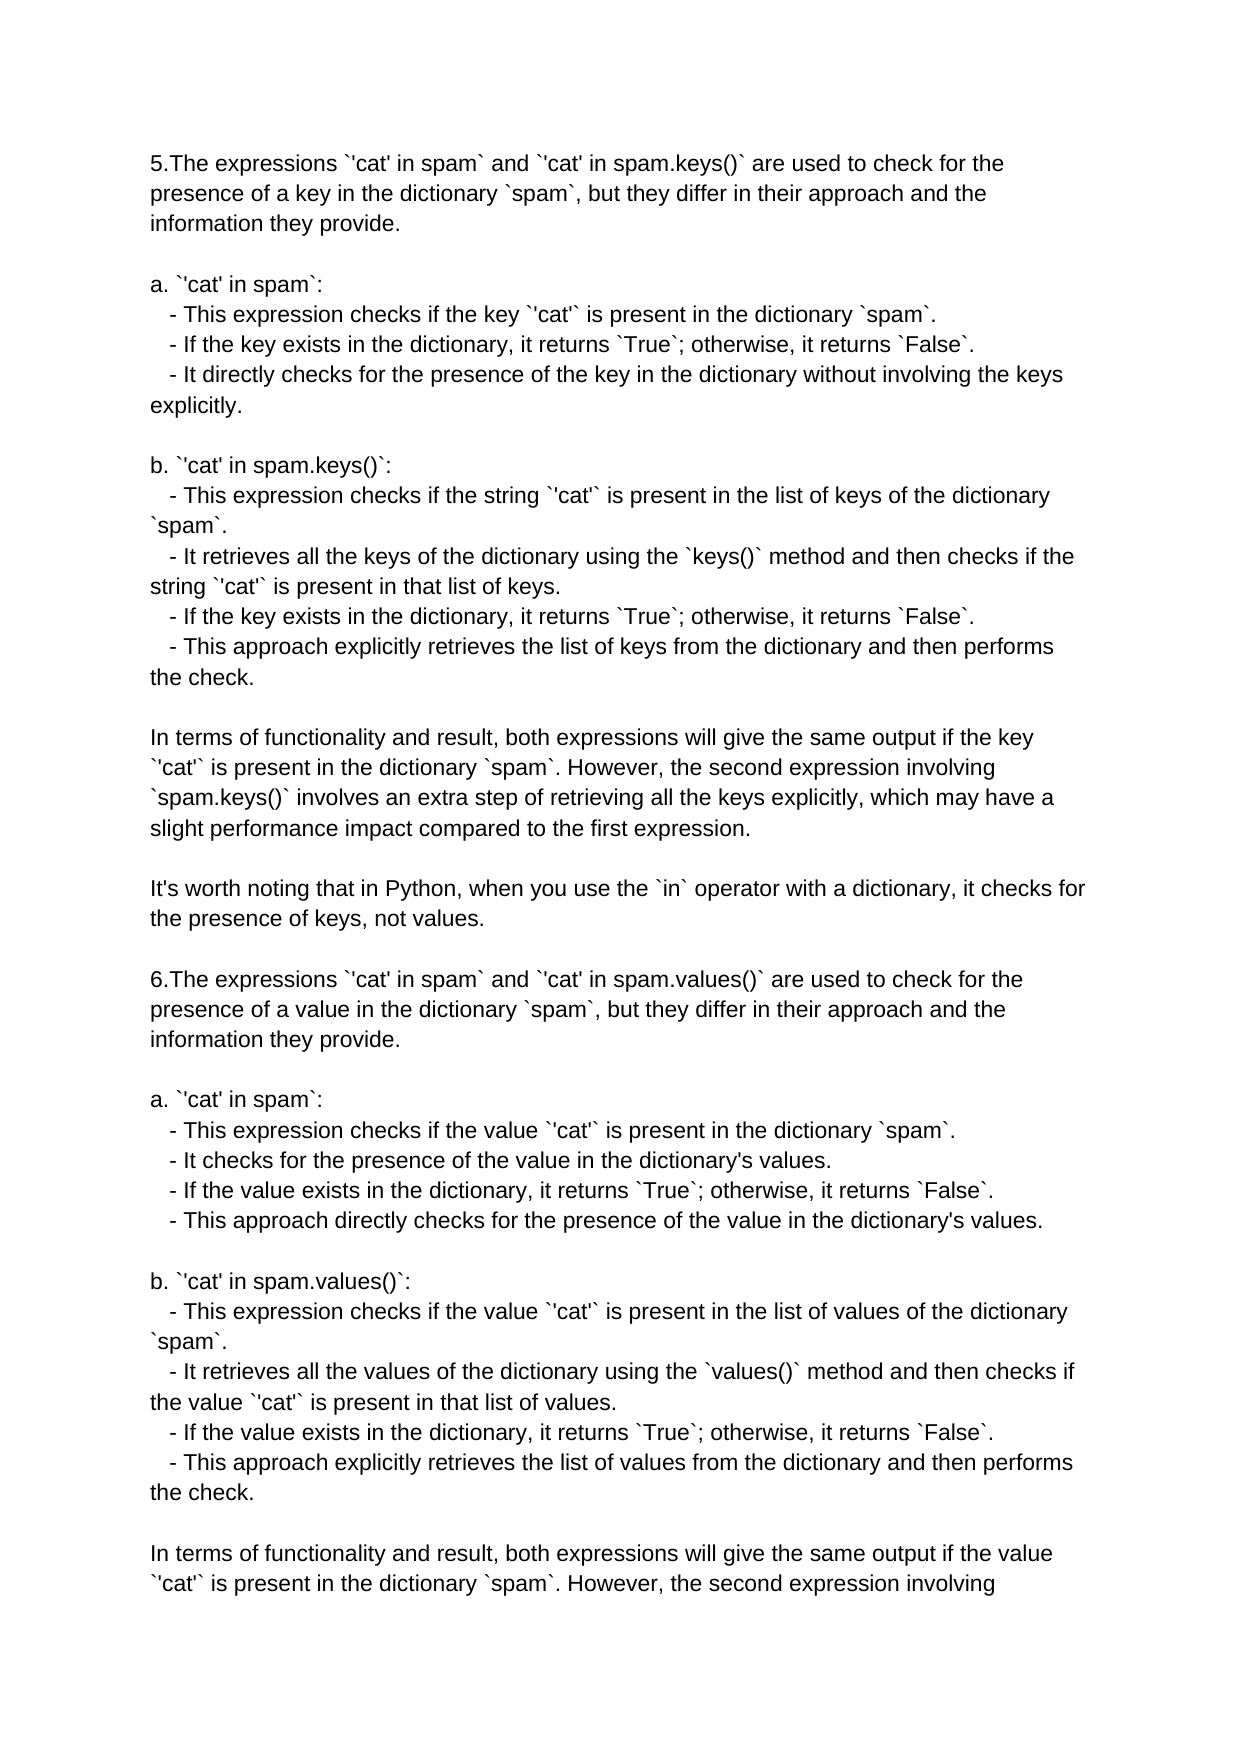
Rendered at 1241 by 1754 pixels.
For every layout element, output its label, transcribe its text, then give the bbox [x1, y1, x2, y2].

text a. `'cat' in spam`: [150, 1086, 1090, 1113]
text - This approach explicitly retrieves the list of keys from the dictionary and then performs the check. [150, 633, 1090, 690]
text - It retrieves all the keys of the dictionary using the `keys()` method and then checks if the string `'cat'` is present in that list of keys. [150, 543, 1090, 599]
text - If the value exists in the dictionary, it returns `True`; otherwise, it returns `False`. [150, 1177, 1090, 1203]
text - This expression checks if the key `'cat'` is present in the dictionary `spam`. [150, 301, 1090, 327]
text - This expression checks if the value `'cat'` is present in the list of values of the dictionary `spam`. [150, 1298, 1090, 1354]
text a. `'cat' in spam`: [150, 271, 1090, 297]
text - This expression checks if the string `'cat'` is present in the list of keys of the dictionary `spam`. [150, 482, 1090, 539]
text It's worth noting that in Python, when you use the `in` operator with a dictionary, it checks for the presence of keys, not values. [150, 875, 1090, 932]
text - It retrieves all the values of the dictionary using the `values()` method and then checks if the value `'cat'` is present in that list of values. [150, 1358, 1090, 1415]
text - If the key exists in the dictionary, it returns `True`; otherwise, it returns `False`. [150, 603, 1090, 629]
text - If the value exists in the dictionary, it returns `True`; otherwise, it returns `False`. [150, 1419, 1090, 1445]
text b. `'cat' in spam.keys()`: [150, 452, 1090, 478]
text b. `'cat' in spam.values()`: [150, 1268, 1090, 1294]
text In terms of functionality and result, both expressions will give the same output if the key `'cat'` is present in the dictionary `spam`. However, the second expression involving `spam.keys()` involves an extra step of retrieving all the keys explicitly, which may have a slight performance impact compared to the first expression. [150, 724, 1090, 841]
text - It directly checks for the presence of the key in the dictionary without involving the keys explicitly. [150, 361, 1090, 418]
text - It checks for the presence of the value in the dictionary's values. [150, 1147, 1090, 1173]
text - This approach directly checks for the presence of the value in the dictionary's values. [150, 1207, 1090, 1234]
text - This approach explicitly retrieves the list of values from the dictionary and then performs the check. [150, 1449, 1090, 1506]
text 5.The expressions `'cat' in spam` and `'cat' in spam.keys()` are used to check for the presence of a key in the dictionary `spam`, but they differ in their approach and the information they provide. [150, 150, 1090, 237]
text - If the key exists in the dictionary, it returns `True`; otherwise, it returns `False`. [150, 331, 1090, 358]
text - This expression checks if the value `'cat'` is present in the dictionary `spam`. [150, 1117, 1090, 1143]
text 6.The expressions `'cat' in spam` and `'cat' in spam.values()` are used to check for the presence of a value in the dictionary `spam`, but they differ in their approach and the information they provide. [150, 966, 1090, 1052]
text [150, 1539, 1090, 1596]
